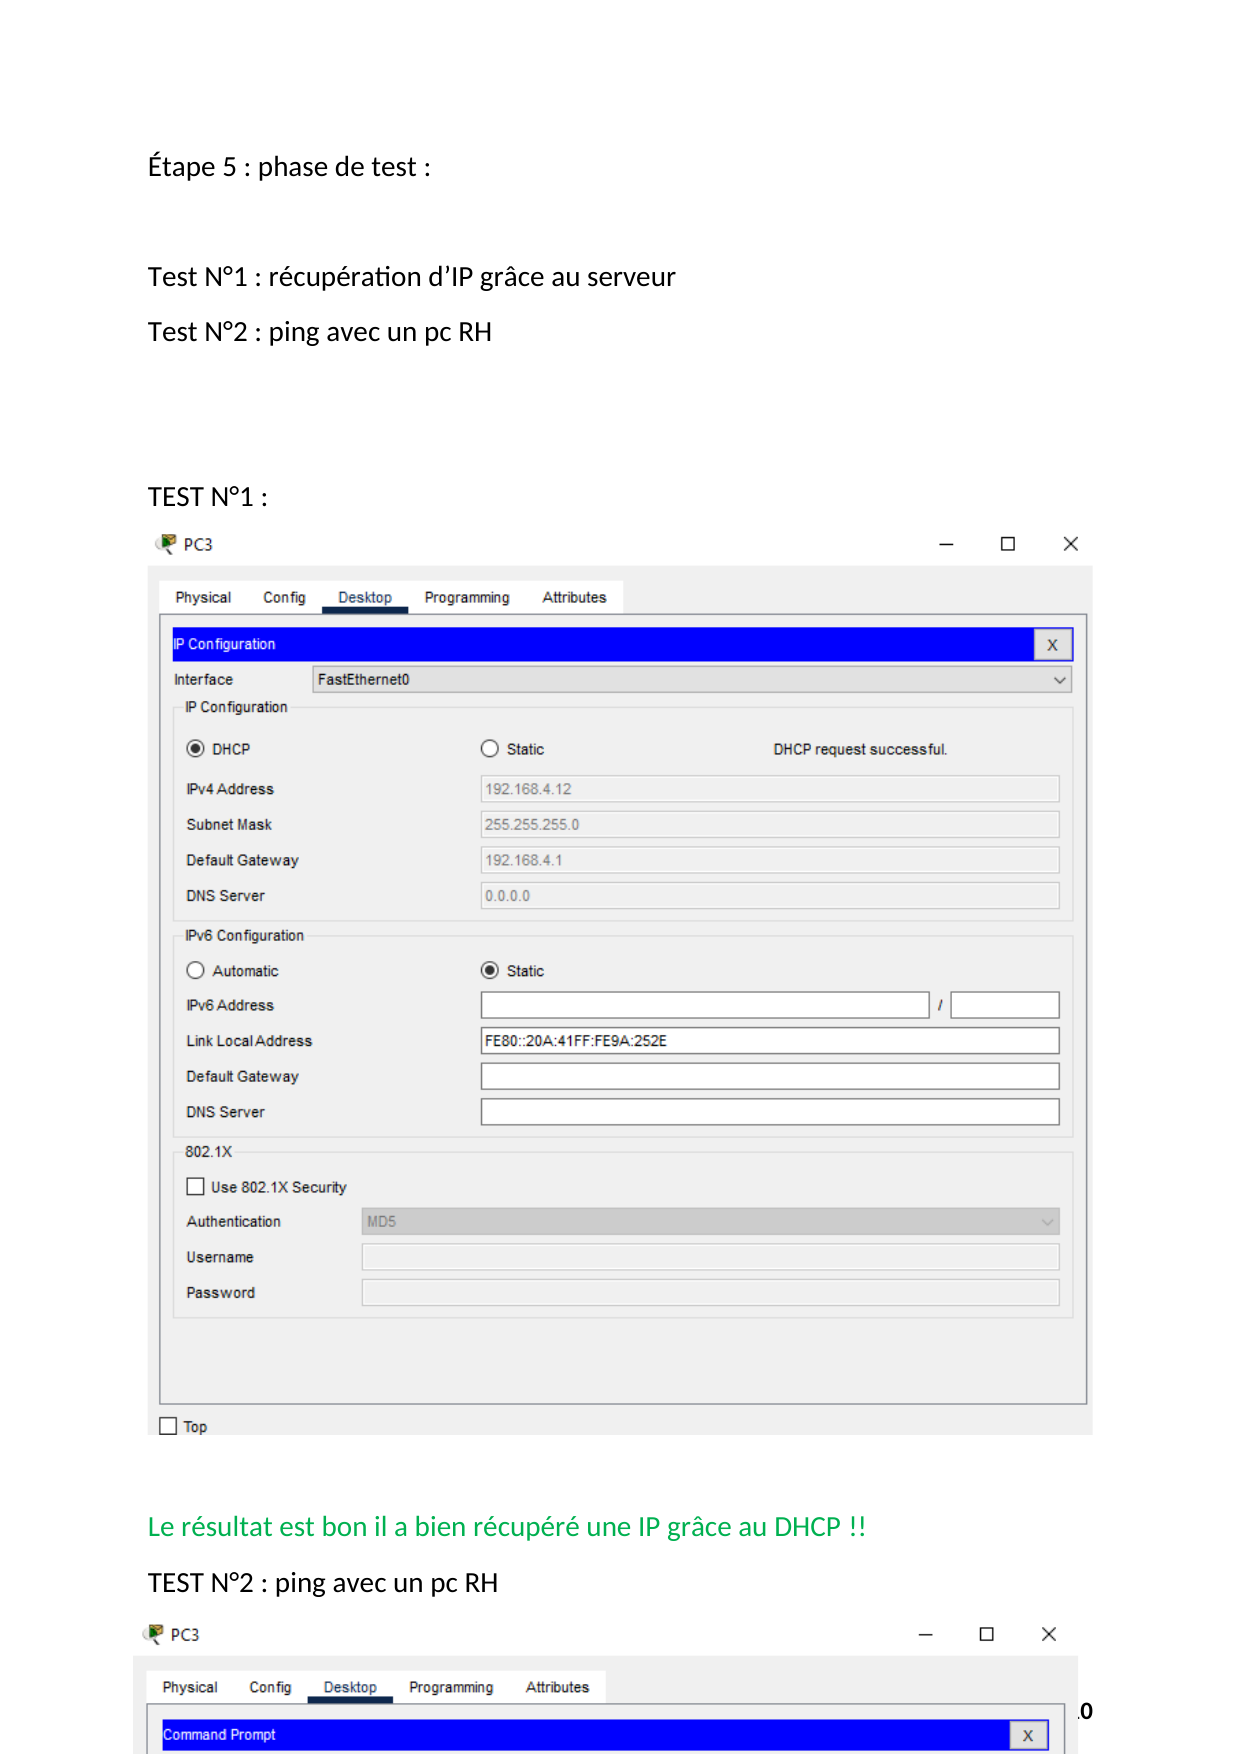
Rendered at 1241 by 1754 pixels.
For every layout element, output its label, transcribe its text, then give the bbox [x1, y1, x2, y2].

text TEST N°1 : [148, 478, 1093, 514]
text Test N°2 : ping avec un pc RH [148, 313, 1093, 348]
picture [147, 533, 1093, 1435]
text TEST N°2 : ping avec un pc RH [148, 1564, 1093, 1599]
text Test N°1 : récupération d’IP grâce au serveur [148, 258, 1093, 293]
text Étape 5 : phase de test : [148, 148, 1093, 183]
picture [133, 1618, 1079, 1754]
text Le résultat est bon il a bien récupéré une IP grâce au DHCP !! [148, 1508, 1093, 1544]
